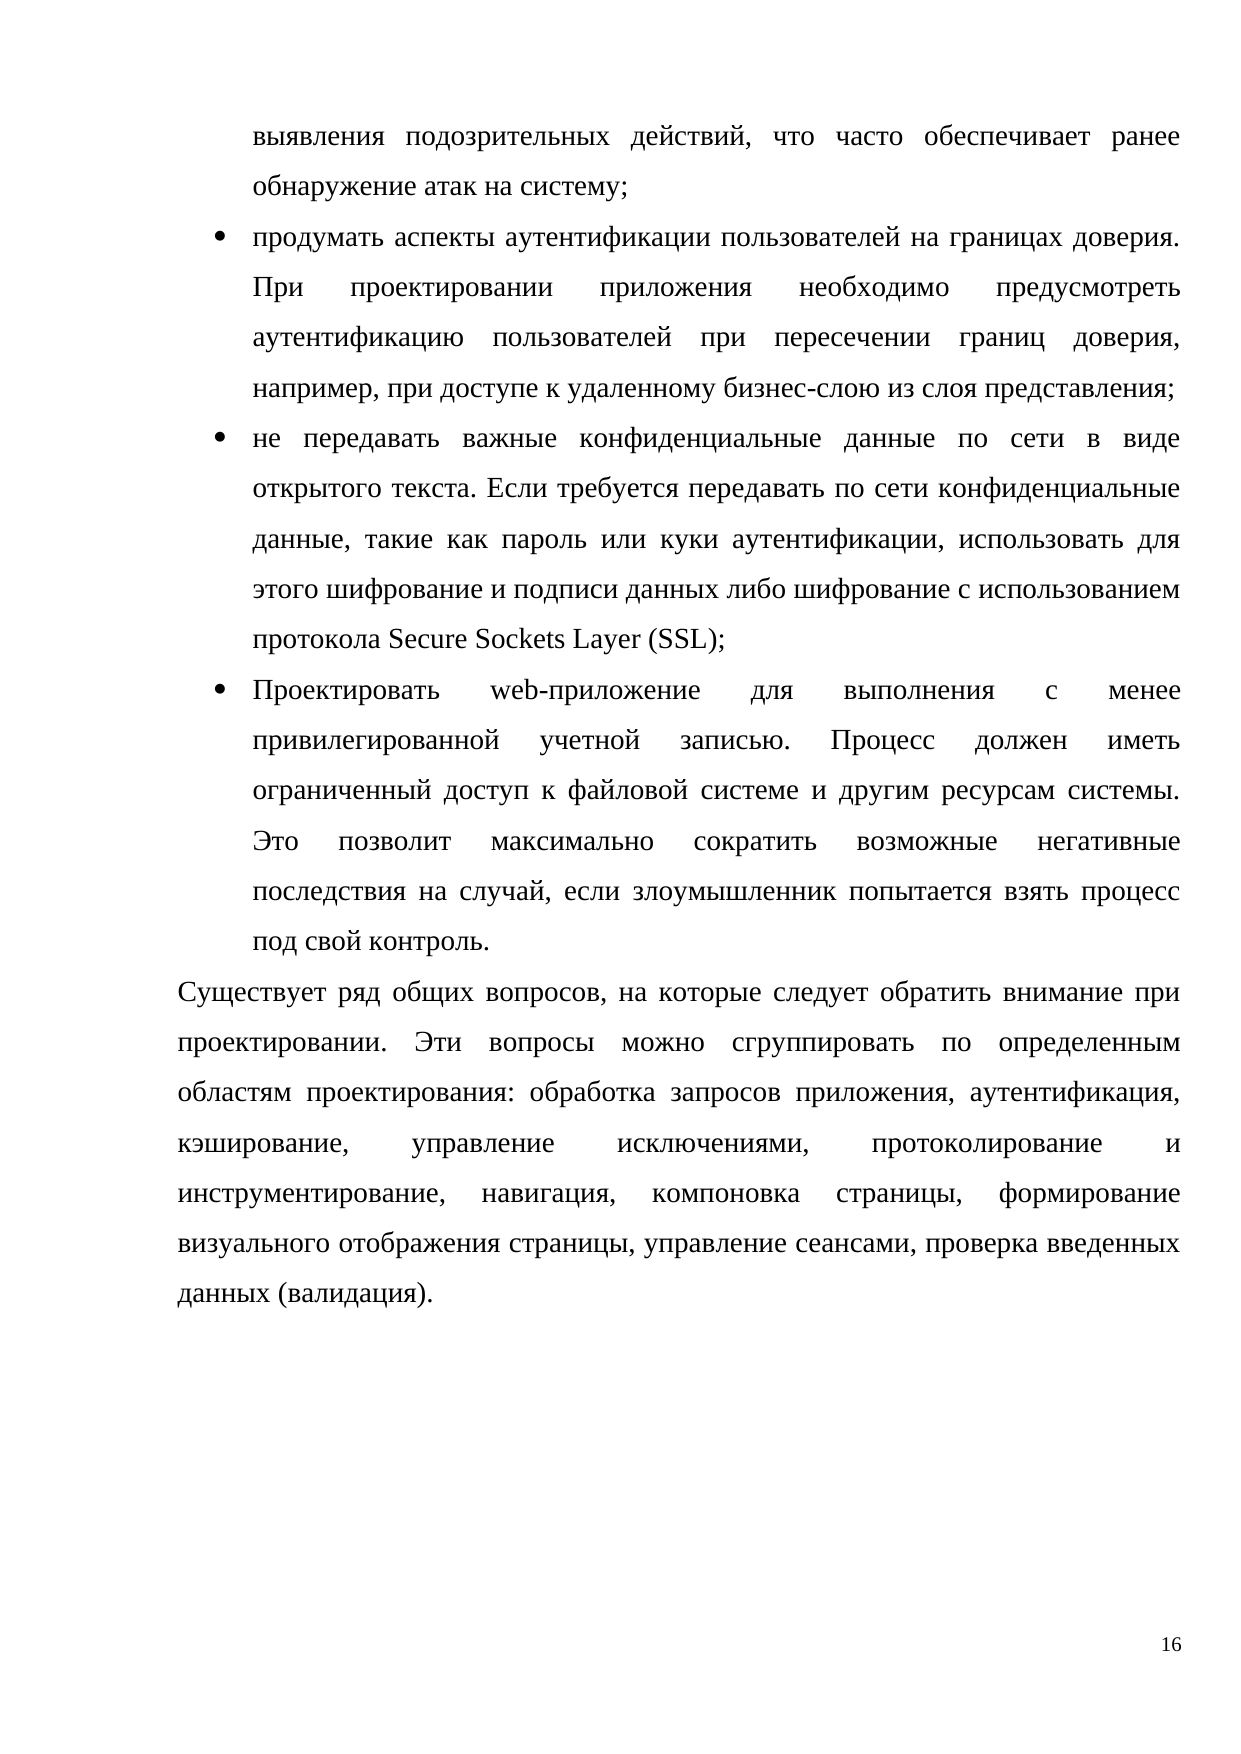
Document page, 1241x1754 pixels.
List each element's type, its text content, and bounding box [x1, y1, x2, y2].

list Проектировать web-приложение для выполнения с менее привилегированной учетной записью. Процесс должен иметь ограниченный доступ к файловой системе и другим ресурсам системы. Это позволит максимально сократить возможные негативные последствия на случай, если злоумышленник попытается взять процесс под свой контроль. [215, 672, 1181, 957]
text Существует ряд общих вопросов, на которые следует обратить внимание при проектировании. Эти вопросы можно сгруппировать по определенным областям проектирования: обработка запросов приложения, аутентификация, кэширование, управление исключениями, протоколирование и инструментирование, навигация, компоновка страницы, формирование визуального отображения страницы, управление сеансами, проверка введенных данных (валидация). [177, 974, 1181, 1309]
list не передавать важные конфиденциальные данные по сети в виде открытого текста. Если требуется передавать по сети конфиденциальные данные, такие как пароль или куки аутентификации, использовать для этого шифрование и подписи данных либо шифрование с использованием протокола Secure Sockets Layer (SSL); [215, 420, 1181, 655]
